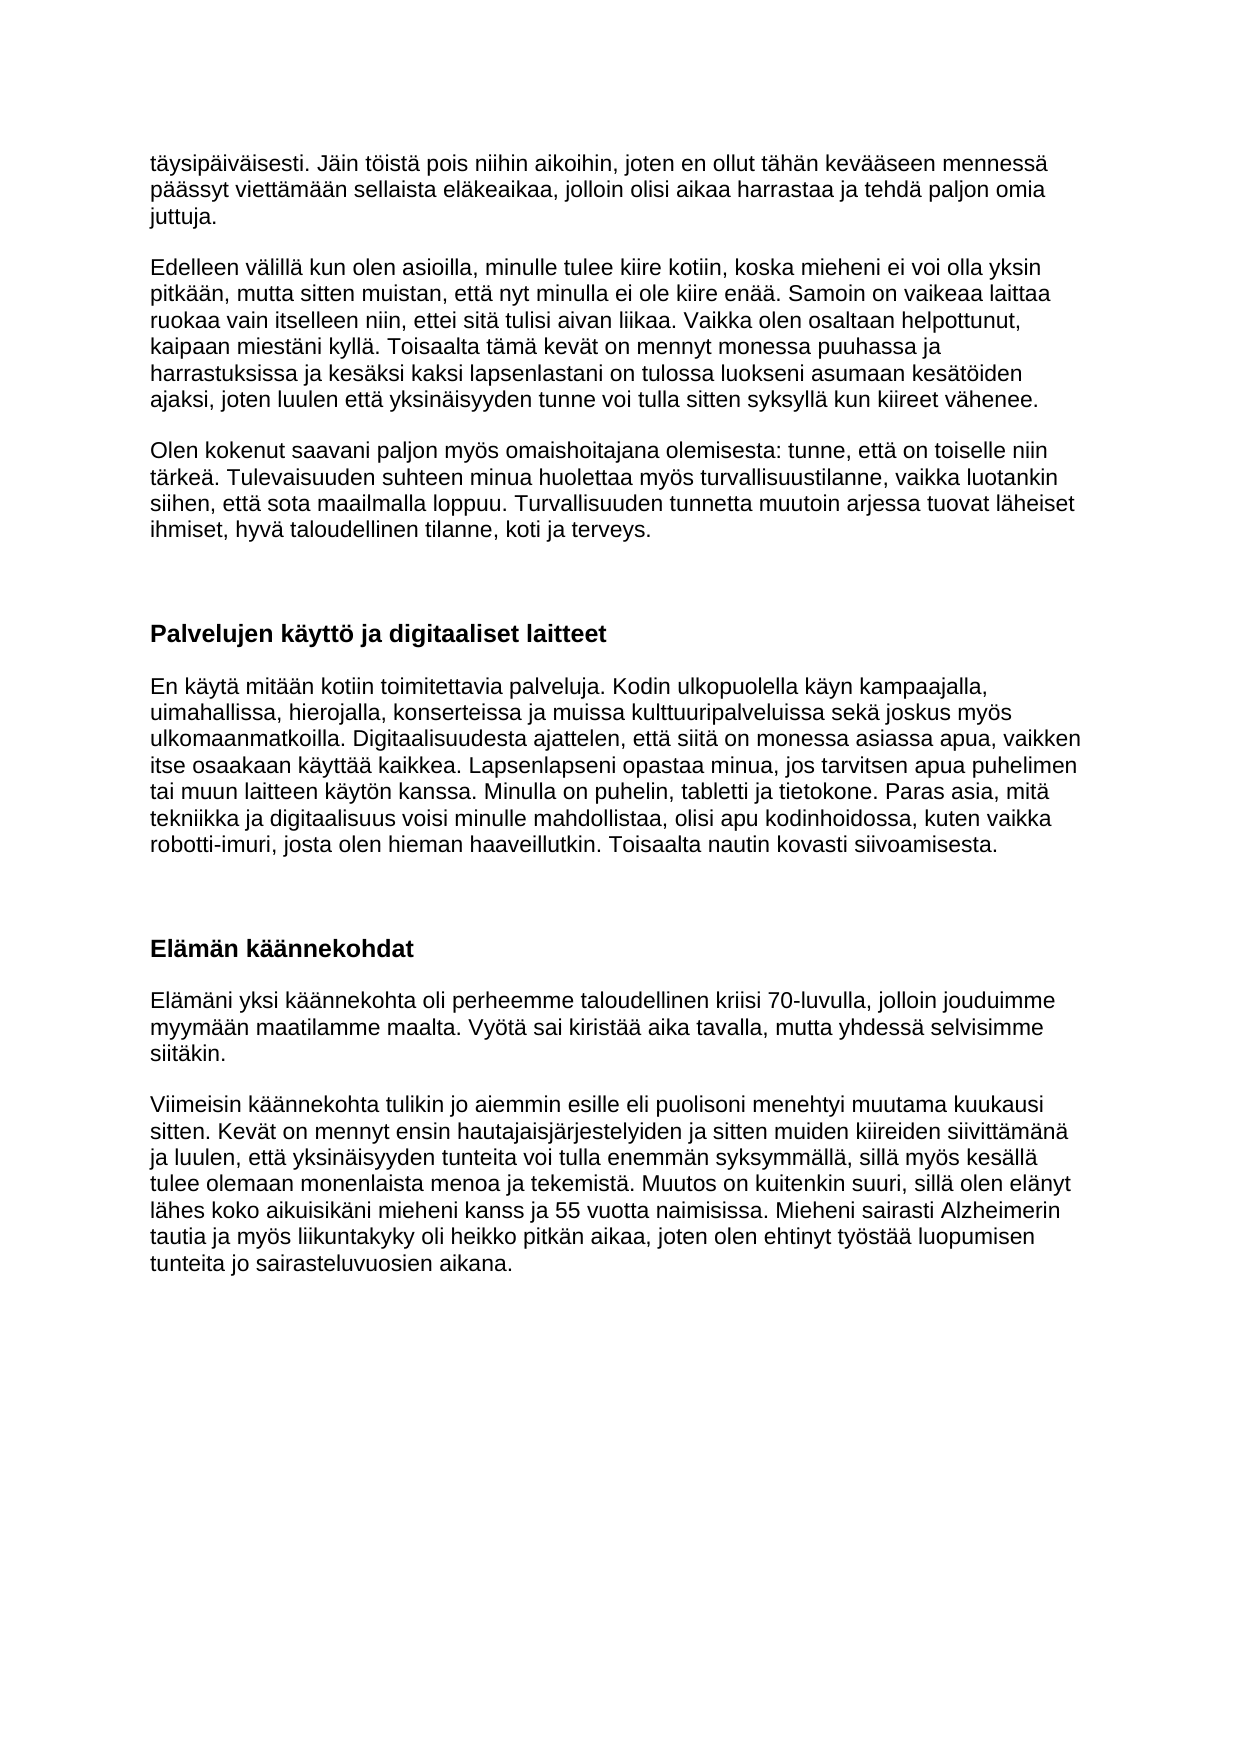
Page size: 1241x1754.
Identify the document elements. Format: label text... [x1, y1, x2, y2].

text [150, 150, 1090, 229]
text Viimeisin käännekohta tulikin jo aiemmin esille eli puolisoni menehtyi muutama kuukausi sitten. Kevät on mennyt ensin hautajaisjärjestelyiden ja sitten muiden kiireiden siivittämänä ja luulen, että yksinäisyyden tunteita voi tulla enemmän syksymmällä, sillä myös kesällä tulee olemaan monenlaista menoa ja tekemistä. Muutos on kuitenkin suuri, sillä olen elänyt lähes koko aikuisikäni mieheni kanss ja 55 vuotta naimisissa. Mieheni sairasti Alzheimerin tautia ja myös liikuntakyky oli heikko pitkän aikaa, joten olen ehtinyt työstää luopumisen tunteita jo sairasteluvuosien aikana. [150, 1091, 1090, 1276]
text Olen kokenut saavani paljon myös omaishoitajana olemisesta: tunne, että on toiselle niin tärkeä. Tulevaisuuden suhteen minua huolettaa myös turvallisuustilanne, vaikka luotankin siihen, että sota maailmalla loppuu. Turvallisuuden tunnetta muutoin arjessa tuovat läheiset ihmiset, hyvä taloudellinen tilanne, koti ja terveys. [150, 437, 1090, 543]
text En käytä mitään kotiin toimitettavia palveluja. Kodin ulkopuolella käyn kampaajalla, uimahallissa, hierojalla, konserteissa ja muissa kulttuuripalveluissa sekä joskus myös ulkomaanmatkoilla. Digitaalisuudesta ajattelen, että siitä on monessa asiassa apua, vaikken itse osaakaan käyttää kaikkea. Lapsenlapseni opastaa minua, jos tarvitsen apua puhelimen tai muun laitteen käytön kanssa. Minulla on puhelin, tabletti ja tietokone. Paras asia, mitä tekniikka ja digitaalisuus voisi minulle mahdollistaa, olisi apu kodinhoidossa, kuten vaikka robotti-imuri, josta olen hieman haaveillutkin. Toisaalta nautin kovasti siivoamisesta. [150, 673, 1090, 857]
text Elämäni yksi käännekohta oli perheemme taloudellinen kriisi 70-luvulla, jolloin jouduimme myymään maatilamme maalta. Vyötä sai kiristää aika tavalla, mutta yhdessä selvisimme siitäkin. [150, 987, 1090, 1066]
text Palvelujen käyttö ja digitaaliset laitteet [150, 619, 1090, 648]
text Edelleen välillä kun olen asioilla, minulle tulee kiire kotiin, koska mieheni ei voi olla yksin pitkään, mutta sitten muistan, että nyt minulla ei ole kiire enää. Samoin on vaikeaa laittaa ruokaa vain itselleen niin, ettei sitä tulisi aivan liikaa. Vaikka olen osaltaan helpottunut, kaipaan miestäni kyllä. Toisaalta tämä kevät on mennyt monessa puuhassa ja harrastuksissa ja kesäksi kaksi lapsenlastani on tulossa luokseni asumaan kesätöiden ajaksi, joten luulen että yksinäisyyden tunne voi tulla sitten syksyllä kun kiireet vähenee. [150, 254, 1090, 412]
text Elämän käännekohdat [150, 933, 1090, 962]
